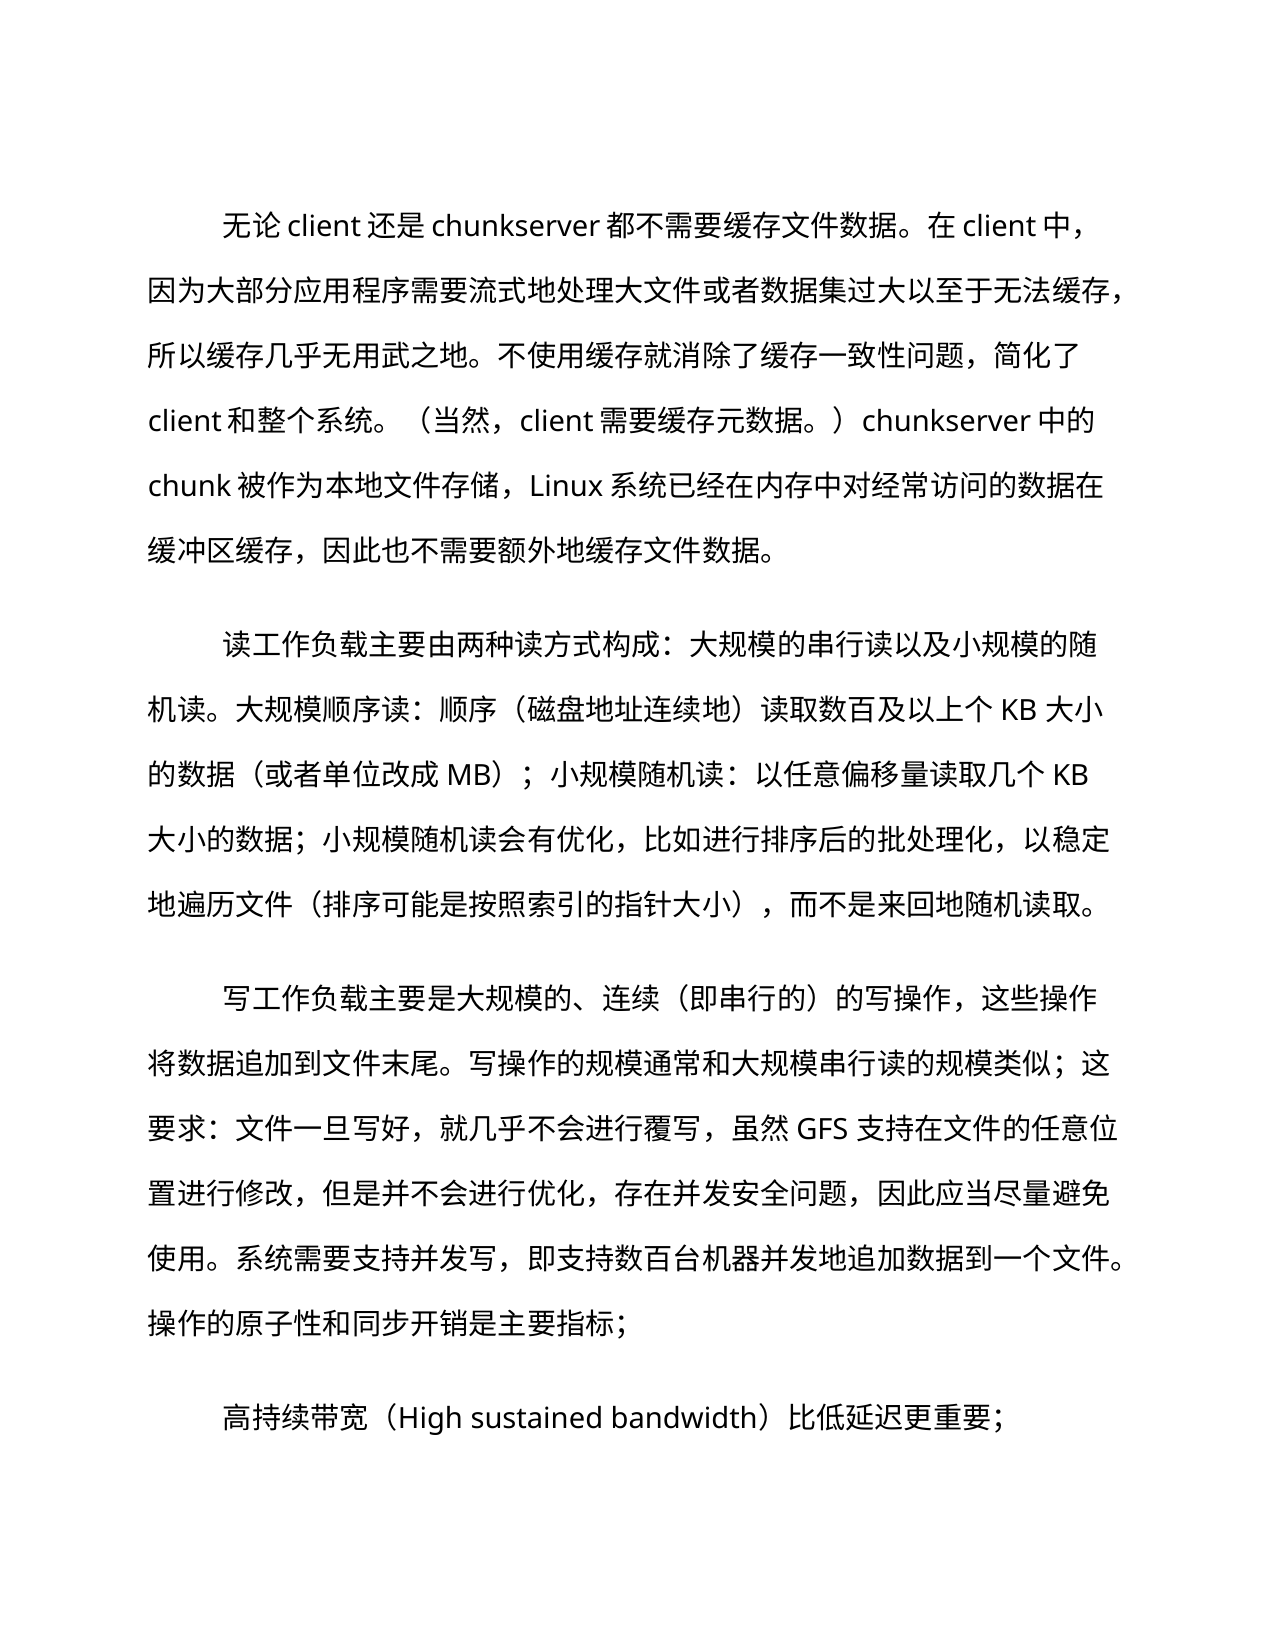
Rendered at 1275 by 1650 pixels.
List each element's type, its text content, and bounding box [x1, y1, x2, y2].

list 无论client还是chunkserver都不需要缓存文件数据。在client中，因为大部分应用程序需要流式地处理大文件或者数据集过大以至于无法缓存，所以缓存几乎无用武之地。不使用缓存就消除了缓存一致性问题，简化了client和整个系统。（当然，client需要缓存元数据。）chunkserver中的chunk被作为本地文件存储，Linux系统已经在内存中对经常访问的数据在缓冲区缓存，因此也不需要额外地缓存文件数据。 [148, 191, 1125, 581]
list 读工作负载主要由两种读方式构成：大规模的串行读以及小规模的随机读。大规模顺序读：顺序（磁盘地址连续地）读取数百及以上个 KB 大小的数据（或者单位改成 MB）；小规模随机读：以任意偏移量读取几个 KB 大小的数据；小规模随机读会有优化，比如进行排序后的批处理化，以稳定地遍历文件（排序可能是按照索引的指针大小），而不是来回地随机读取。 [148, 610, 1125, 935]
list 高持续带宽（High sustained bandwidth）比低延迟更重要； [148, 1384, 1125, 1449]
list 写工作负载主要是大规模的、连续（即串行的）的写操作，这些操作将数据追加到文件末尾。写操作的规模通常和大规模串行读的规模类似；这要求：文件一旦写好，就几乎不会进行覆写，虽然 GFS 支持在文件的任意位置进行修改，但是并不会进行优化，存在并发安全问题，因此应当尽量避免使用。系统需要支持并发写，即支持数百台机器并发地追加数据到一个文件。操作的原子性和同步开销是主要指标； [148, 964, 1125, 1354]
